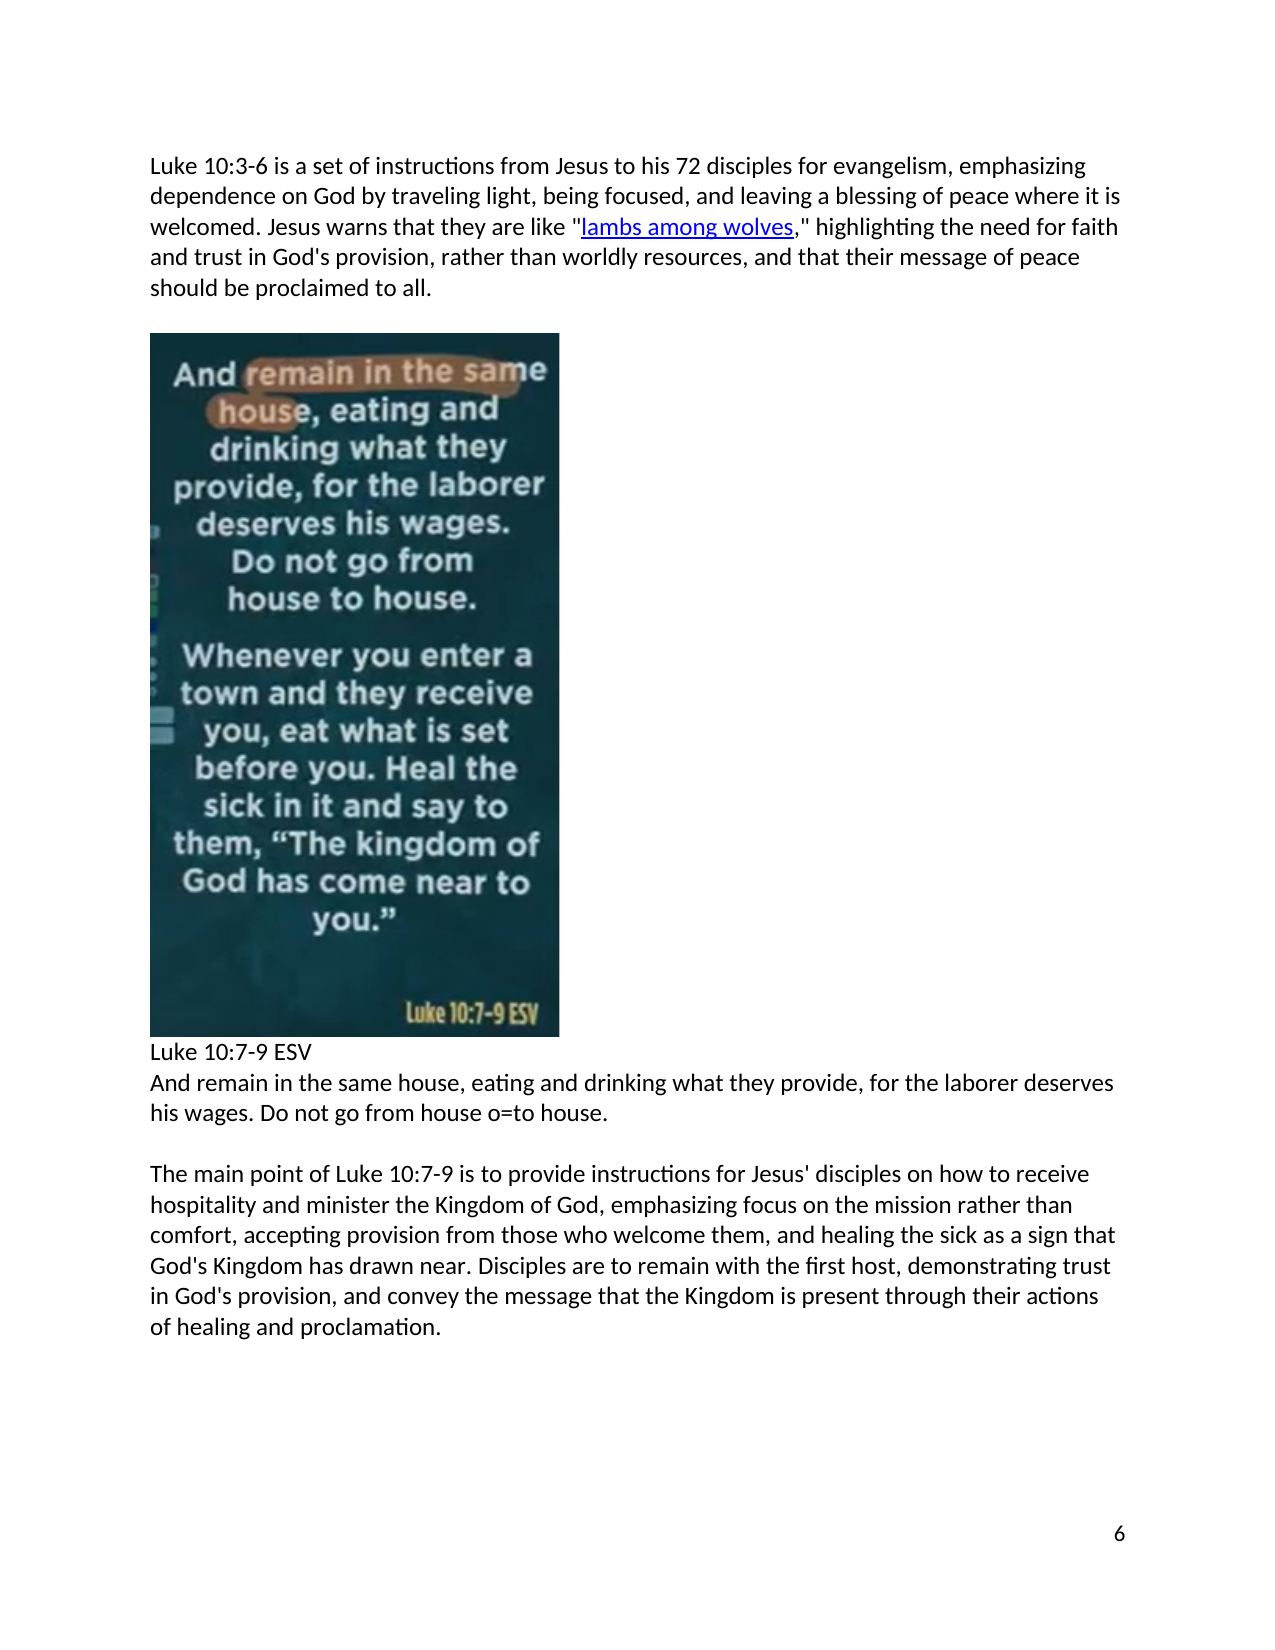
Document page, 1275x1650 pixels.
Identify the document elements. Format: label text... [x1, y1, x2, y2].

text The main point of Luke 10:7-9 is to provide instructions for Jesus' disciples on how to receive hospitality and minister the Kingdom of God, emphasizing focus on the mission rather than comfort, accepting provision from those who welcome them, and healing the sick as a sign that God's Kingdom has drawn near. Disciples are to remain with the first host, demonstrating trust in God's provision, and convey the message that the Kingdom is present through their actions of healing and proclamation. [150, 1158, 1125, 1342]
text Luke 10:3-6 is a set of instructions from Jesus to his 72 disciples for evangelism, emphasizing dependence on God by traveling light, being focused, and leaving a blessing of peace where it is welcomed. Jesus warns that they are like "lambs among wolves," highlighting the need for faith and trust in God's provision, rather than worldly resources, and that their message of peace should be proclaimed to all. [150, 150, 1125, 303]
picture [150, 333, 560, 1037]
text And remain in the same house, eating and drinking what they provide, for the laborer deserves his wages. Do not go from house o=to house. [150, 1067, 1125, 1128]
text Luke 10:7-9 ESV [150, 1036, 1125, 1067]
